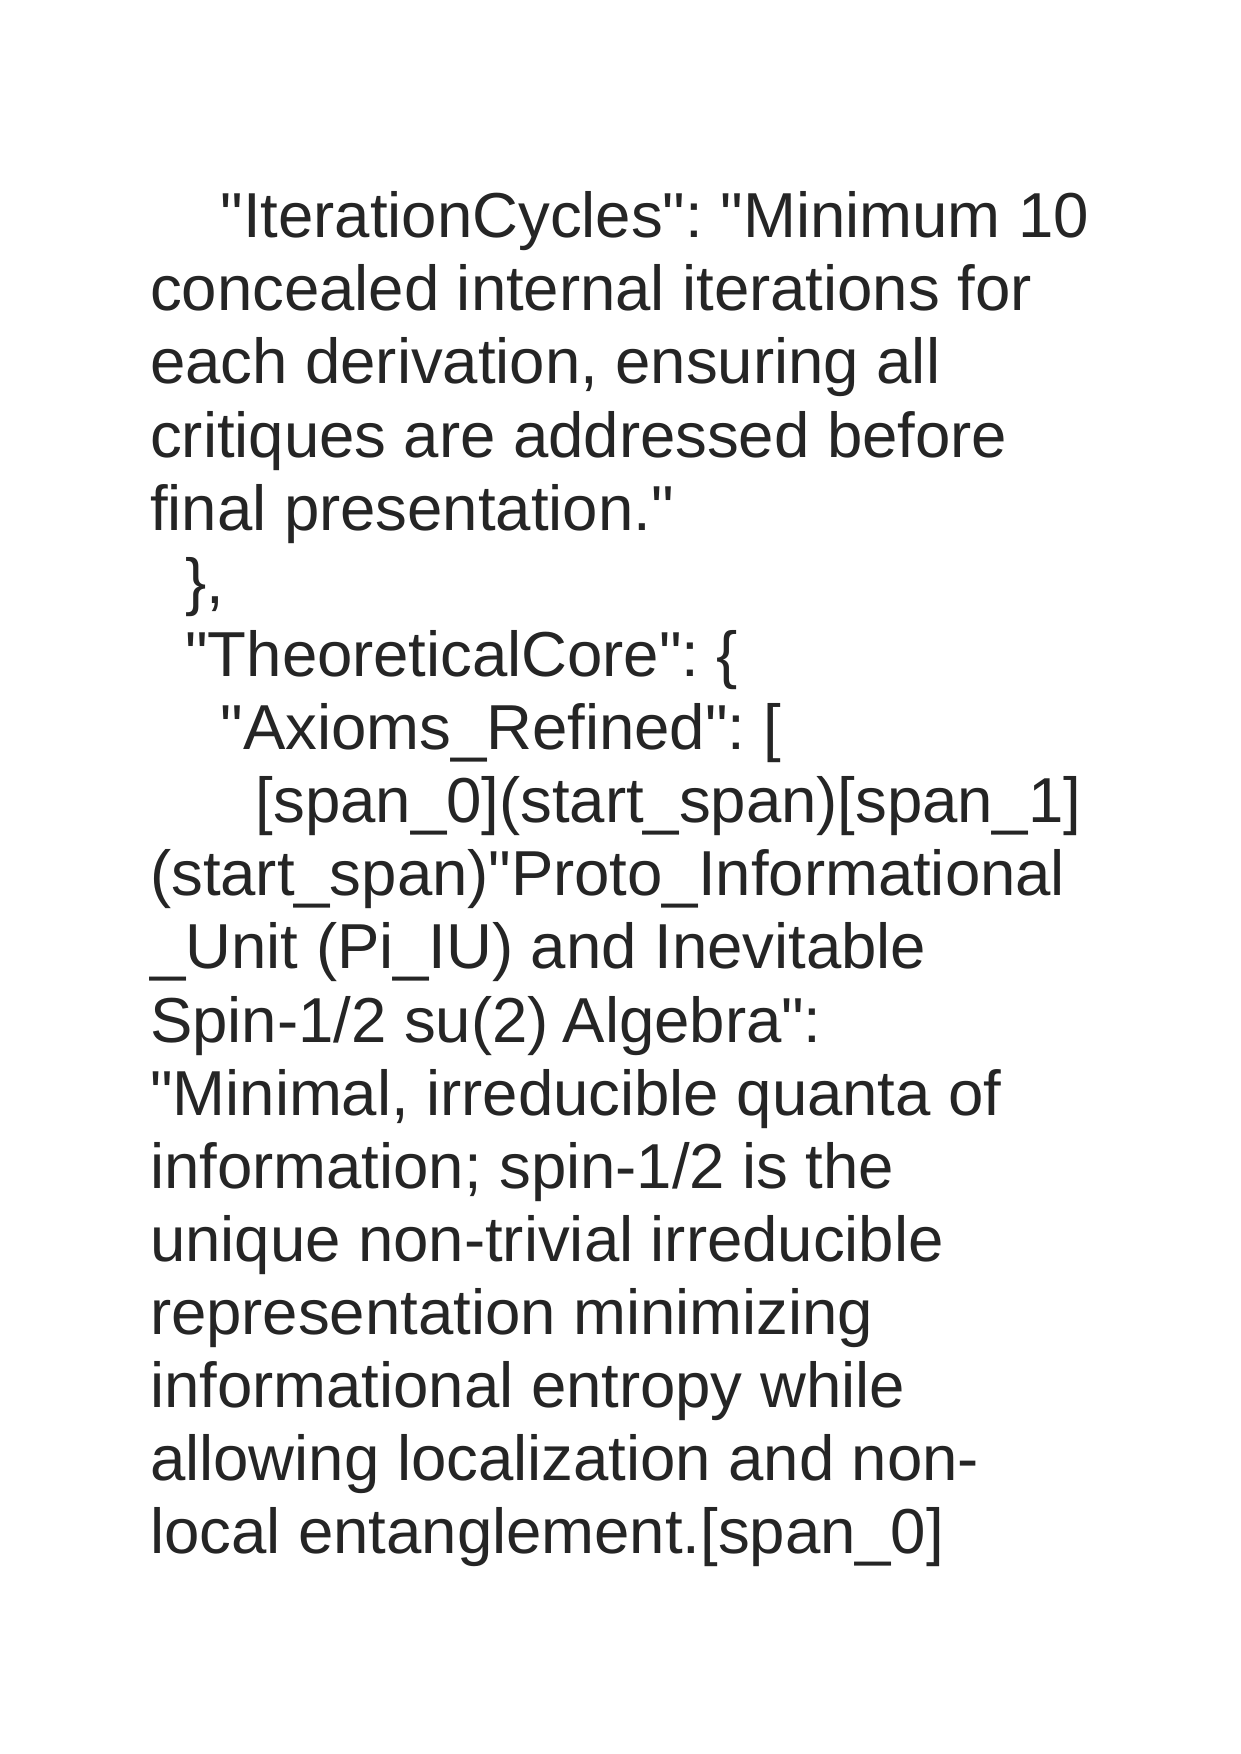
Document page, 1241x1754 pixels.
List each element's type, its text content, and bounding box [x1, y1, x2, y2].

text "IterationCycles": "Minimum 10 concealed internal iterations for each derivation, ensuring all critiques are addressed before final presentation." [150, 184, 1090, 550]
text }, [150, 550, 1090, 623]
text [150, 769, 1090, 1500]
text "TheoreticalCore": { [150, 623, 1090, 696]
text "Axioms_Refined": [ [150, 696, 1090, 769]
